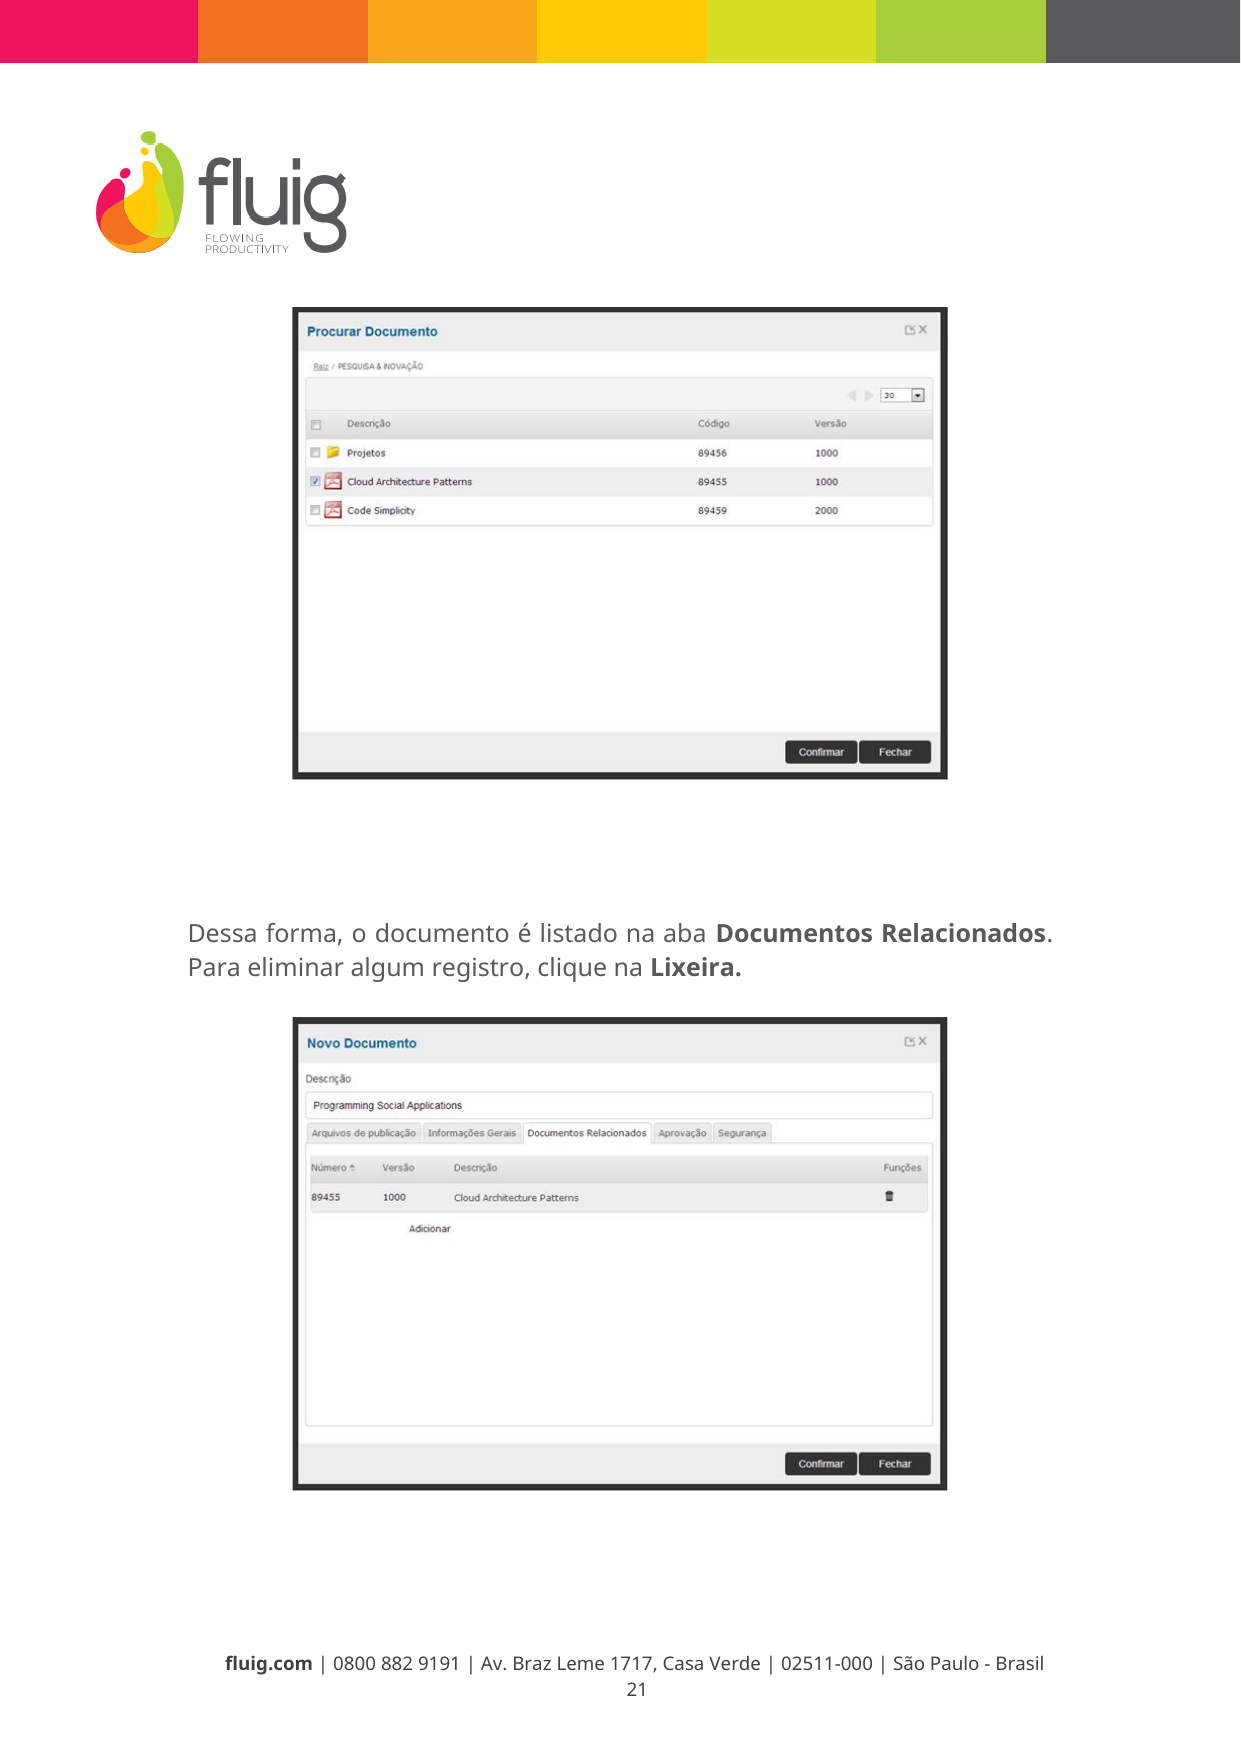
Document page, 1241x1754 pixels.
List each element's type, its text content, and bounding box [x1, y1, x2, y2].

picture [292, 307, 948, 780]
picture [292, 1017, 948, 1491]
text Dessa forma, o documento é listado na aba Documentos Relacionados. Para eliminar algum registro, clique na Lixeira. [187, 916, 1053, 984]
